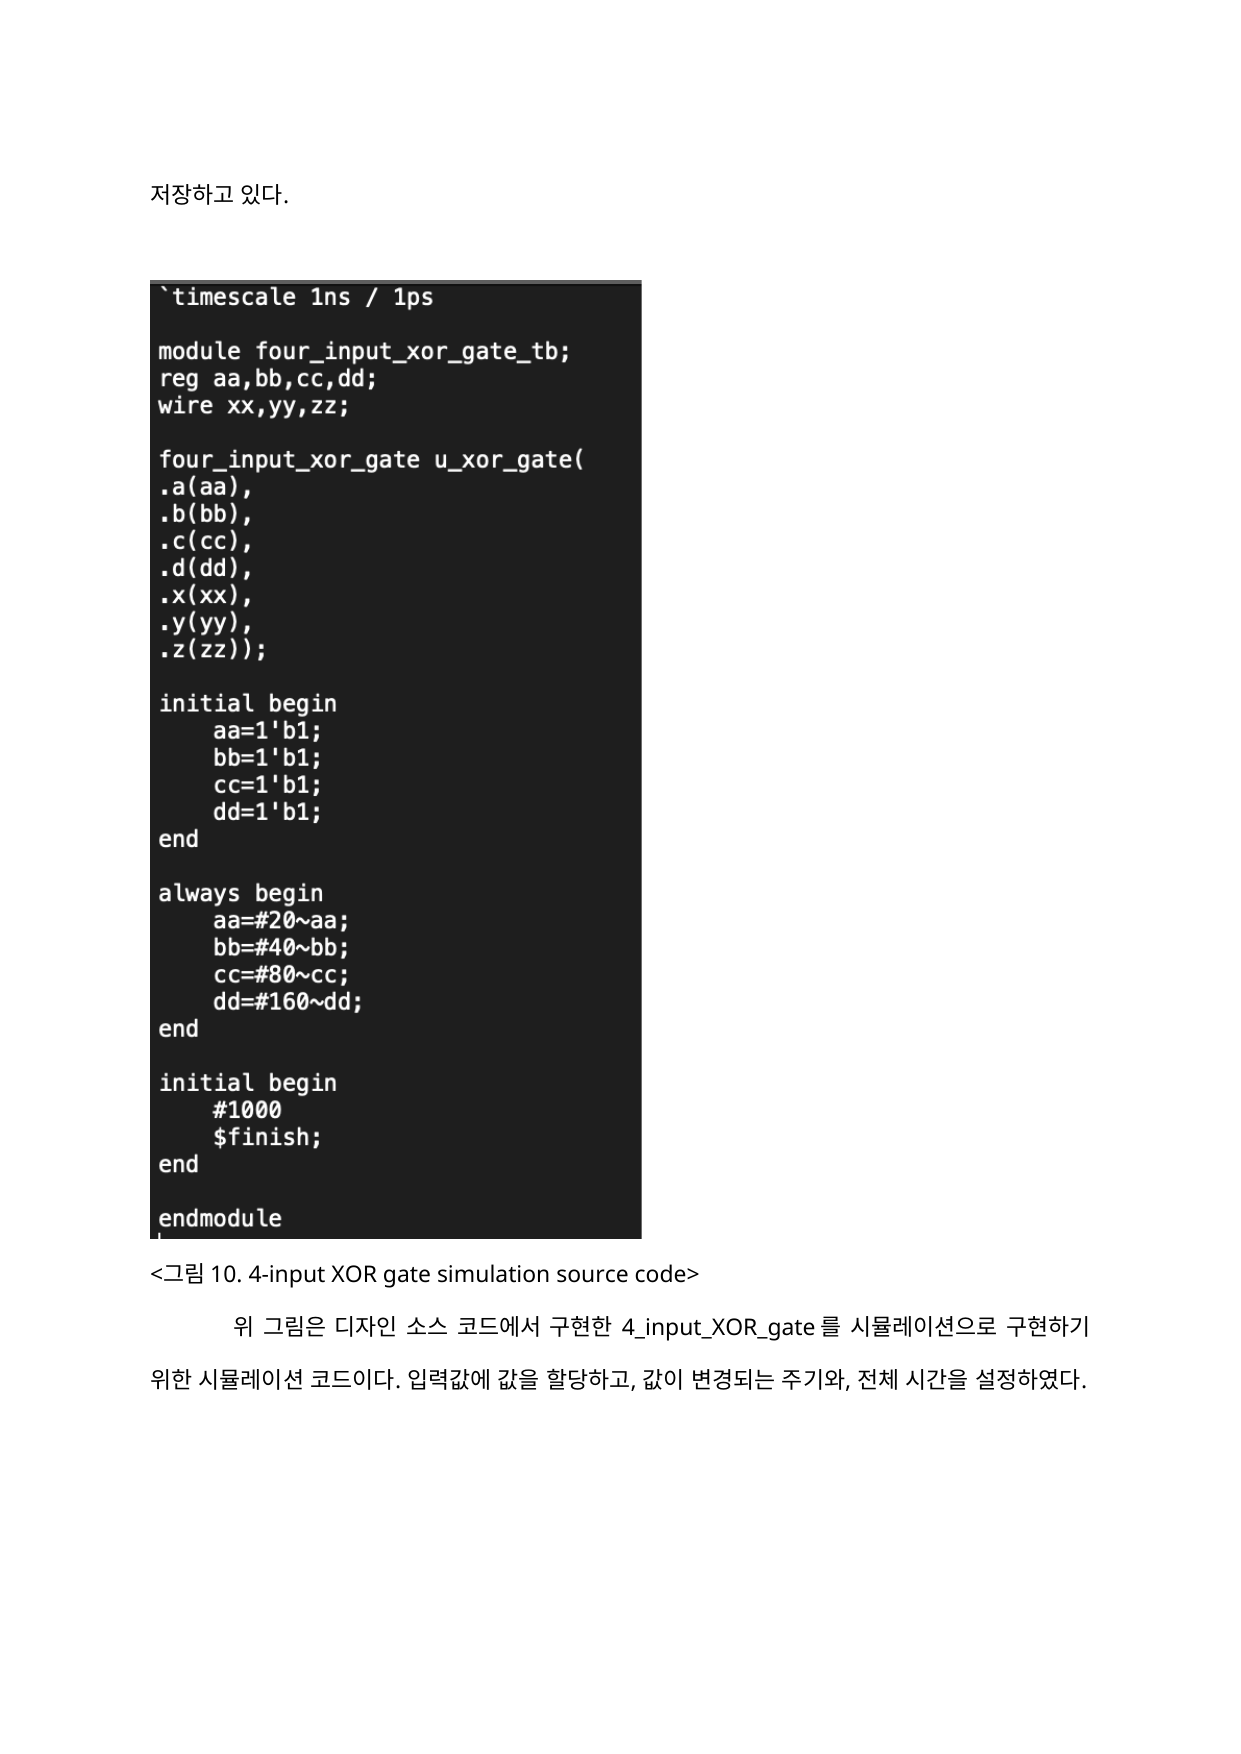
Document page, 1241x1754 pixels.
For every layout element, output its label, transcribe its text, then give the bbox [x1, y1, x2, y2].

text <그림10. 4-input XOR gate simulation source code> [150, 1256, 1090, 1289]
text 위 그림은 디자인 소스 코드에서 구현한 4_input_XOR_gate를 시뮬레이션으로 구현하기 위한 시뮬레이션 코드이다. 입력값에 값을 할당하고, 값이 변경되는 주기와, 전체 시간을 설정하였다. [150, 1309, 1090, 1396]
picture [150, 280, 642, 1239]
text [150, 177, 1090, 211]
